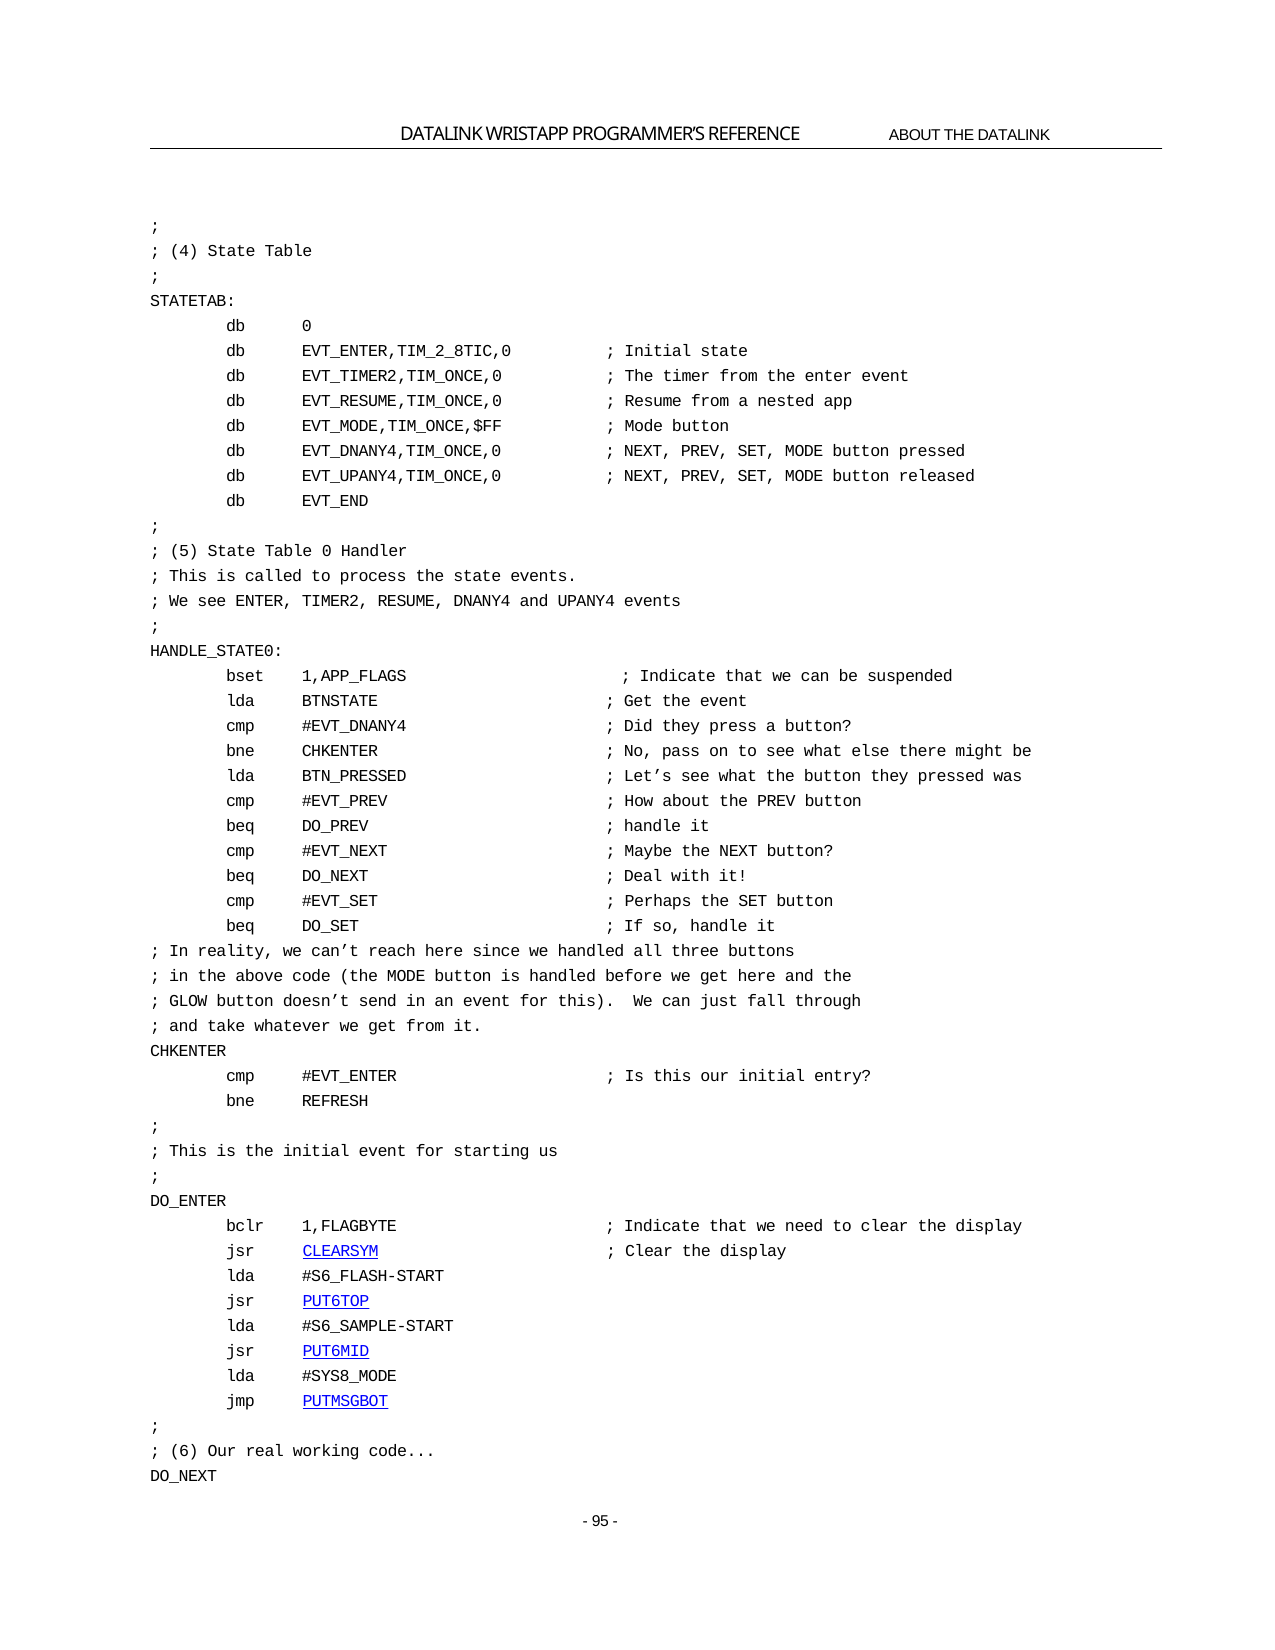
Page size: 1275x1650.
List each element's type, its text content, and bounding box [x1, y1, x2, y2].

text db EVT_MODE,TIM_ONCE,$FF ; Mode button [150, 412, 1162, 437]
text ; In reality, we can’t reach here since we handled all three buttons [150, 937, 1162, 962]
text ; This is the initial event for starting us [150, 1137, 1162, 1162]
text lda #SYS8_MODE [150, 1362, 1162, 1387]
text db EVT_ENTER,TIM_2_8TIC,0 ; Initial state [150, 337, 1162, 362]
text ; [150, 262, 1162, 287]
text ; [150, 1162, 1162, 1187]
text beq DO_NEXT ; Deal with it! [150, 862, 1162, 887]
text cmp #EVT_PREV ; How about the PREV button [150, 787, 1162, 812]
text DO_NEXT [150, 1462, 1162, 1487]
text ; This is called to process the state events. [150, 562, 1162, 587]
text beq DO_PREV ; handle it [150, 812, 1162, 837]
text db EVT_DNANY4,TIM_ONCE,0 ; NEXT, PREV, SET, MODE button pressed [150, 437, 1162, 462]
text ; (6) Our real working code... [150, 1437, 1162, 1462]
text ; [150, 1412, 1162, 1437]
text cmp #EVT_NEXT ; Maybe the NEXT button? [150, 837, 1162, 862]
text HANDLE_STATE0: [150, 637, 1162, 662]
text lda BTNSTATE ; Get the event [150, 687, 1162, 712]
text jmp PUTMSGBOT [150, 1387, 1162, 1412]
text STATETAB: [150, 287, 1162, 312]
text ; [150, 512, 1162, 537]
text ; GLOW button doesn’t send in an event for this). We can just fall through [150, 987, 1162, 1012]
text db EVT_RESUME,TIM_ONCE,0 ; Resume from a nested app [150, 387, 1162, 412]
text db EVT_TIMER2,TIM_ONCE,0 ; The timer from the enter event [150, 362, 1162, 387]
text DO_ENTER [150, 1187, 1162, 1212]
text ; [150, 1112, 1162, 1137]
text jsr PUT6TOP [150, 1287, 1162, 1312]
text cmp #EVT_DNANY4 ; Did they press a button? [150, 712, 1162, 737]
text ; (5) State Table 0 Handler [150, 537, 1162, 562]
text CHKENTER [150, 1037, 1162, 1062]
text cmp #EVT_ENTER ; Is this our initial entry? [150, 1062, 1162, 1087]
text ; (4) State Table [150, 237, 1162, 262]
text bne CHKENTER ; No, pass on to see what else there might be [150, 737, 1162, 762]
text ; in the above code (the MODE button is handled before we get here and the [150, 962, 1162, 987]
text bset 1,APP_FLAGS ; Indicate that we can be suspended [150, 662, 1162, 687]
text lda BTN_PRESSED ; Let’s see what the button they pressed was [150, 762, 1162, 787]
text bne REFRESH [150, 1087, 1162, 1112]
text ; We see ENTER, TIMER2, RESUME, DNANY4 and UPANY4 events [150, 587, 1162, 612]
text lda #S6_SAMPLE-START [150, 1312, 1162, 1337]
text db 0 [150, 312, 1162, 337]
text db EVT_END [150, 487, 1162, 512]
text beq DO_SET ; If so, handle it [150, 912, 1162, 937]
text ; [150, 612, 1162, 637]
text jsr CLEARSYM ; Clear the display [150, 1237, 1162, 1262]
text ; [150, 212, 1162, 237]
text cmp #EVT_SET ; Perhaps the SET button [150, 887, 1162, 912]
text bclr 1,FLAGBYTE ; Indicate that we need to clear the display [150, 1212, 1162, 1237]
text ; and take whatever we get from it. [150, 1012, 1162, 1037]
text db EVT_UPANY4,TIM_ONCE,0 ; NEXT, PREV, SET, MODE button released [150, 462, 1162, 487]
text lda #S6_FLASH-START [150, 1262, 1162, 1287]
text jsr PUT6MID [150, 1337, 1162, 1362]
